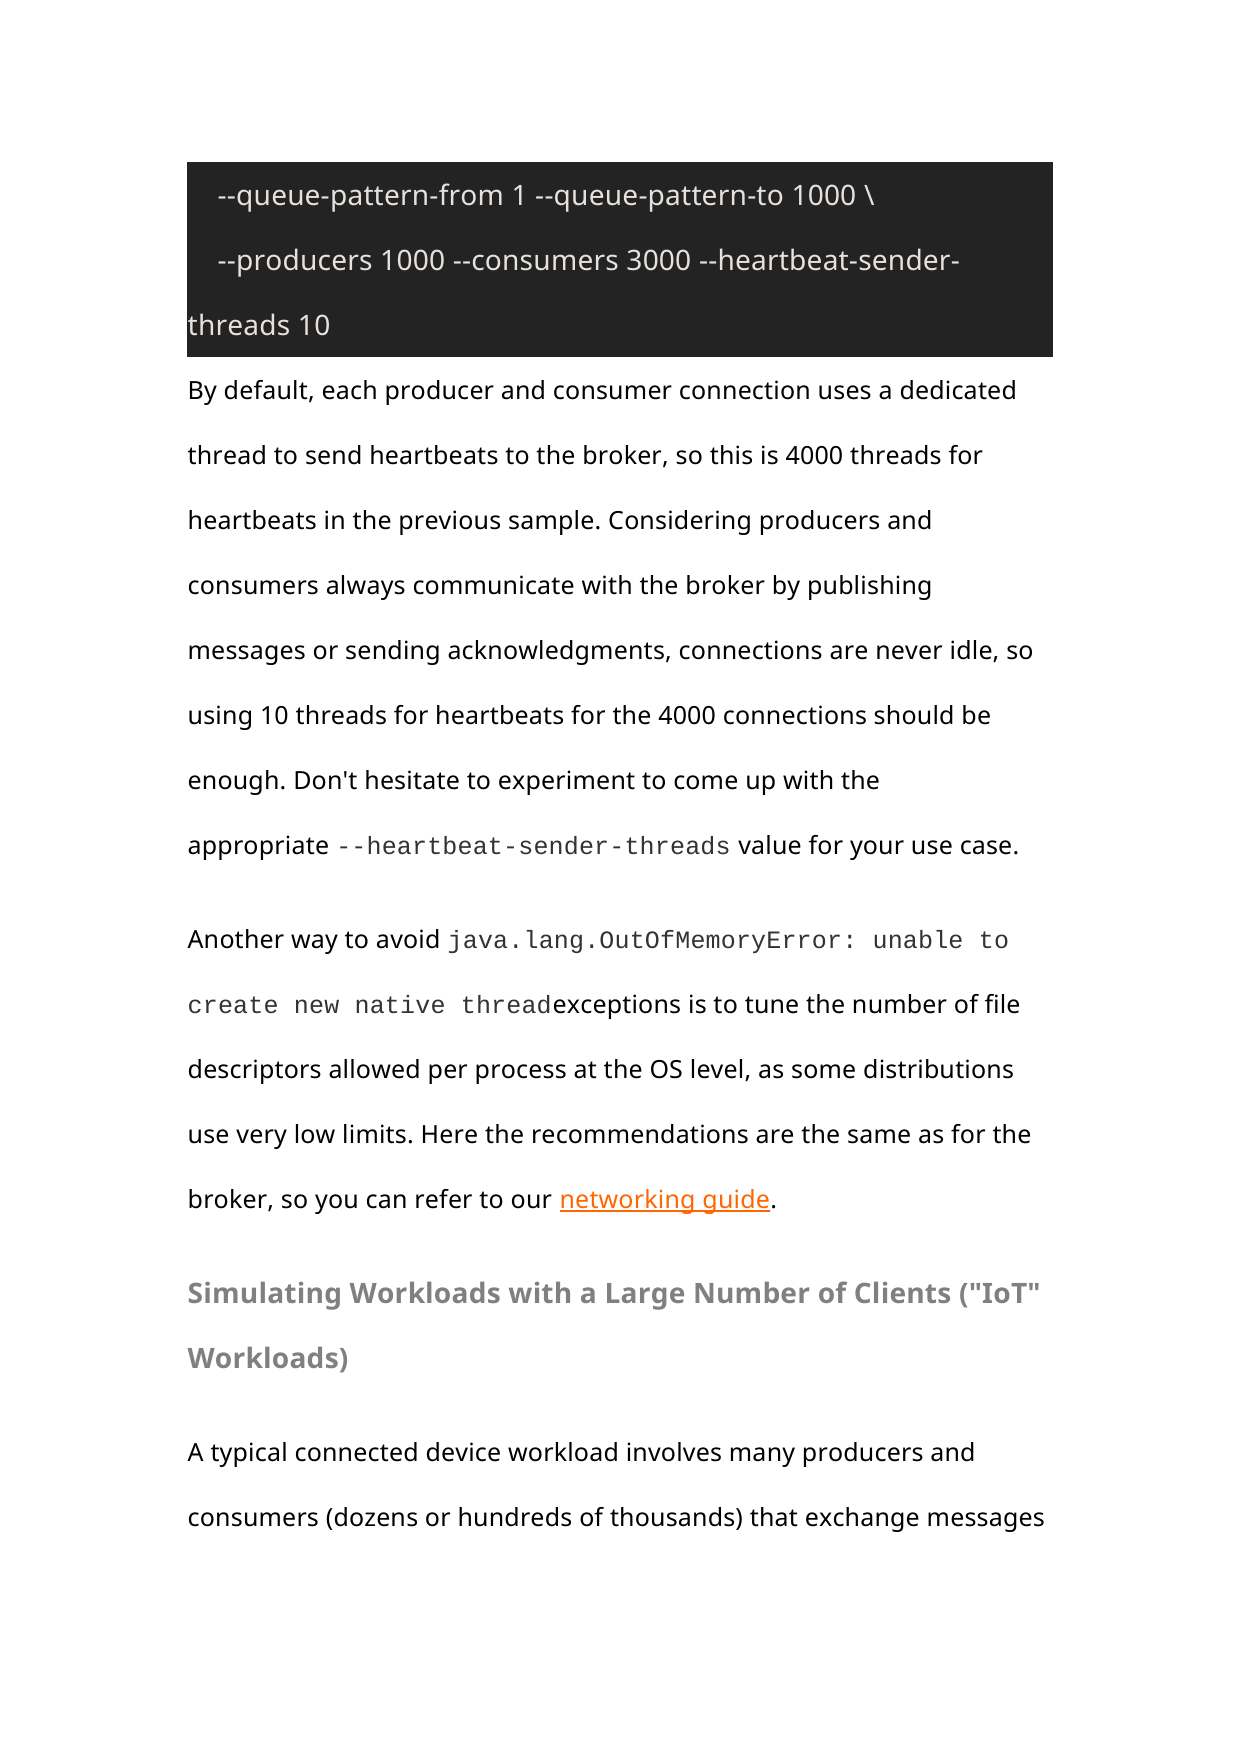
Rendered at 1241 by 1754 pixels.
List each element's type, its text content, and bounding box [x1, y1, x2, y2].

text By default, each producer and consumer connection uses a dedicated thread to send heartbeats to the broker, so this is 4000 threads for heartbeats in the previous sample. Considering producers and consumers always communicate with the broker by publishing messages or sending acknowledgments, connections are never idle, so using 10 threads for heartbeats for the 4000 connections should be enough. Don't hesitate to experiment to come up with the appropriate --heartbeat-sender-threads value for your use case. [187, 357, 1053, 877]
text Another way to avoid java.lang.OutOfMemoryError: unable to create new native threadexceptions is to tune the number of file descriptors allowed per process at the OS level, as some distributions use very low limits. Here the recommendations are the same as for the broker, so you can refer to our networking guide. [187, 906, 1053, 1231]
text --queue-pattern-from 1 --queue-pattern-to 1000 \ [187, 162, 1053, 227]
text Simulating Workloads with a Large Number of Clients ("IoT" Workloads) [187, 1260, 1053, 1390]
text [187, 1419, 1053, 1549]
text --producers 1000 --consumers 3000 --heartbeat-sender-threads 10 [187, 227, 1053, 357]
